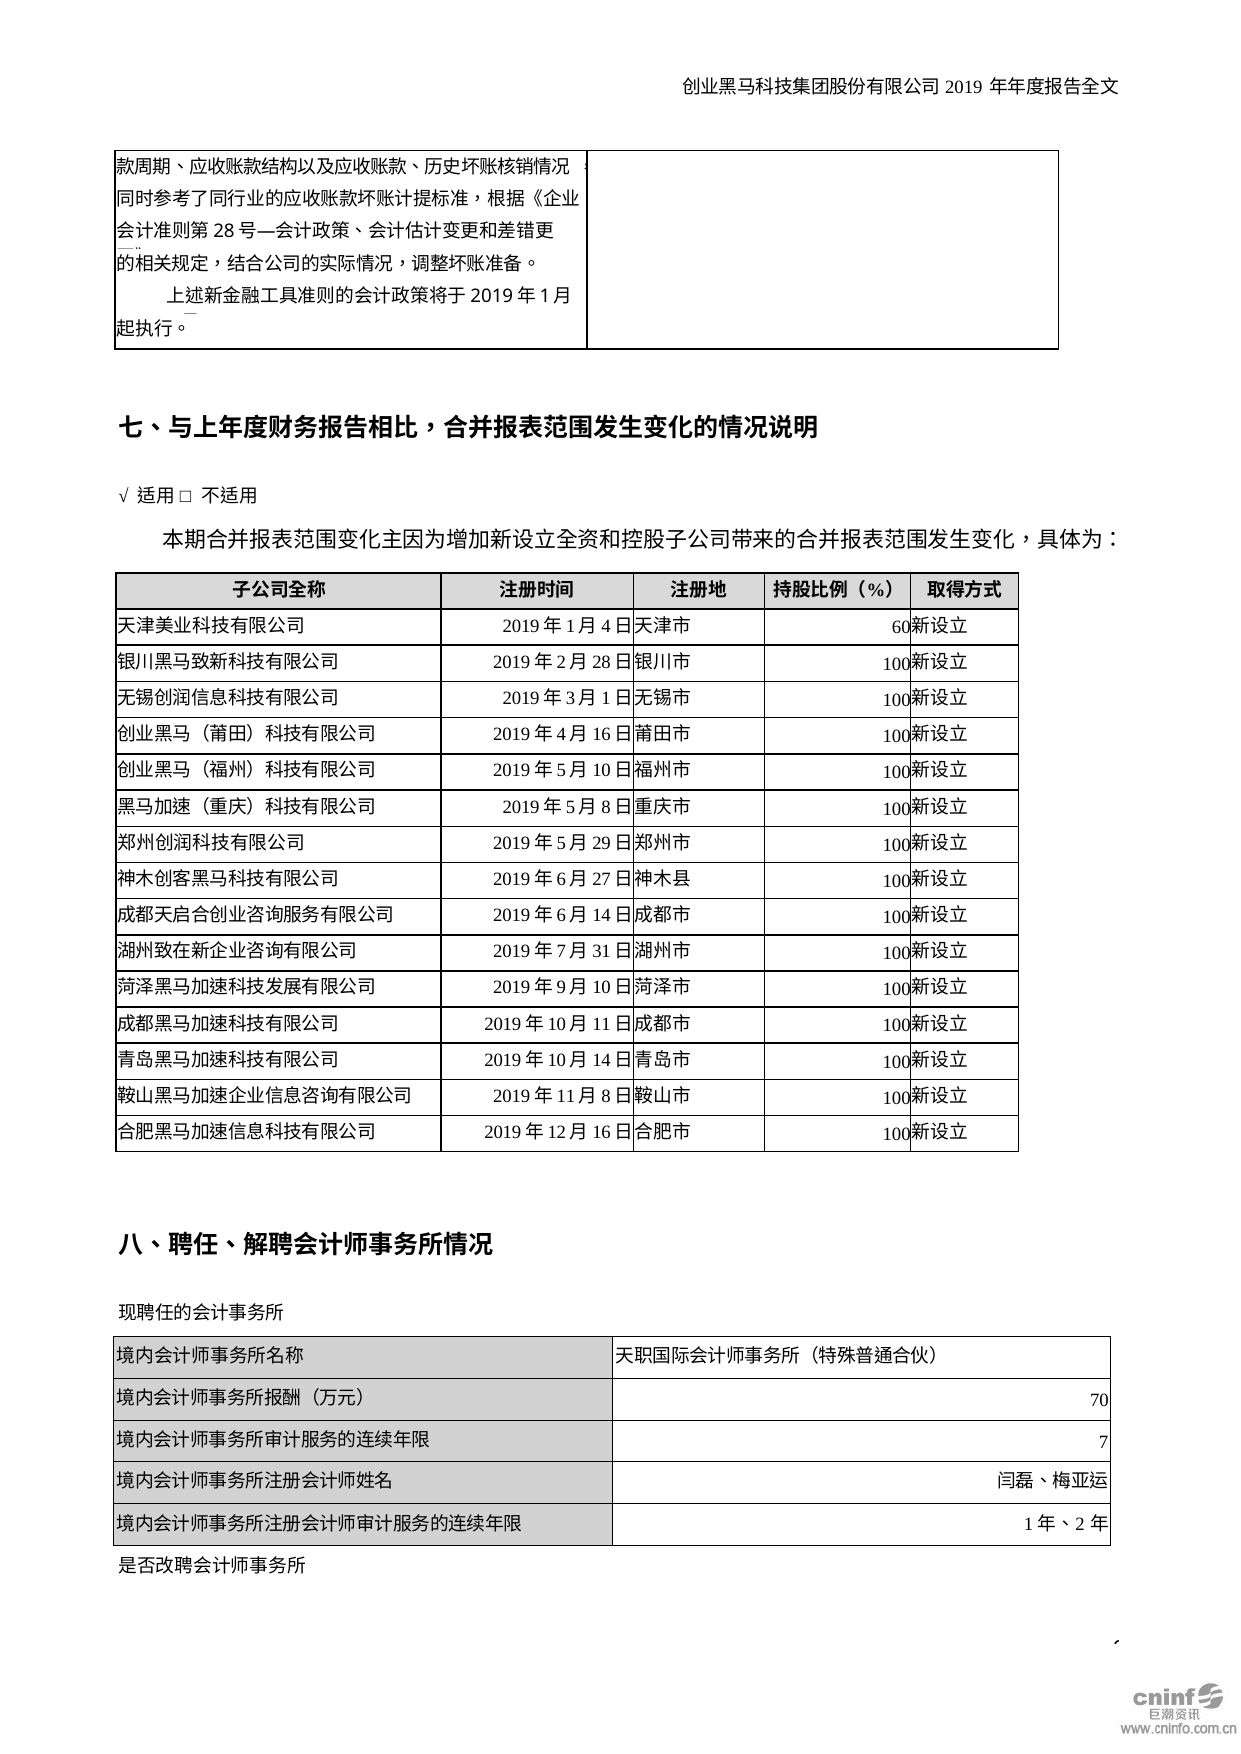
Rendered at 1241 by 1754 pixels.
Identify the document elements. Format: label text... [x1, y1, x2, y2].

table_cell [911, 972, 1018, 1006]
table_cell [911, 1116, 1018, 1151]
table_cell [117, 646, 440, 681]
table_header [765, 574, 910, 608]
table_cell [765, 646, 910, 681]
text 现聘任的会计事务所 [118, 1299, 1240, 1325]
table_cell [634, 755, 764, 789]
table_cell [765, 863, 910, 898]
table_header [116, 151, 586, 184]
picture [1115, 1680, 1240, 1737]
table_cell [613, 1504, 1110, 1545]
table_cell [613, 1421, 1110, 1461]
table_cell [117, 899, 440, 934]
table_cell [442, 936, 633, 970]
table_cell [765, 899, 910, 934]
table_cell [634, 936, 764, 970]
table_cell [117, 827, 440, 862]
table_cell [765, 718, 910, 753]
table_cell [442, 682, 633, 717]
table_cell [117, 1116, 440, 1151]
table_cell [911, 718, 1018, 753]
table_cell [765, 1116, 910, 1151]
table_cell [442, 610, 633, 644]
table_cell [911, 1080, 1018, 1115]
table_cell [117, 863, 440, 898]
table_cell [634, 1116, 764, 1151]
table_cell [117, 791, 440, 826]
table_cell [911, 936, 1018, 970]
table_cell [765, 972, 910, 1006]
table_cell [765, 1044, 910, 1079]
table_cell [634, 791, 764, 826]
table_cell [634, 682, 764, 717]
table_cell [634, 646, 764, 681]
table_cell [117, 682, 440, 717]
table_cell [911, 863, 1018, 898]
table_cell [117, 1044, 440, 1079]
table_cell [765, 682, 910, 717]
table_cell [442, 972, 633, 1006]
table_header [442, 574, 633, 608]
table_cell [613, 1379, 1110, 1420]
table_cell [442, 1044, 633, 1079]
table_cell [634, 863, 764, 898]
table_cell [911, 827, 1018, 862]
text √ 适用 □ 不适用 [118, 482, 1240, 508]
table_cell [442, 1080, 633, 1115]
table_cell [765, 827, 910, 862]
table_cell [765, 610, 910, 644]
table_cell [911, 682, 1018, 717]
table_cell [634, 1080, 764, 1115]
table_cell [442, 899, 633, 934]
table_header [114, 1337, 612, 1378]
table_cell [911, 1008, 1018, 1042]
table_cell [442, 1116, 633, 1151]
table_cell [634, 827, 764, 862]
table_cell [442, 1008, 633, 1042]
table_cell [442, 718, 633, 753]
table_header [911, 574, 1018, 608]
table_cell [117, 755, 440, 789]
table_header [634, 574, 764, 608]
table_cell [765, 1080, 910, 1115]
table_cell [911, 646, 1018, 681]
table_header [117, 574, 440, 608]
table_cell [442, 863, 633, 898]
subtitle 八、聘任、解聘会计师事务所情况 [118, 1226, 1240, 1261]
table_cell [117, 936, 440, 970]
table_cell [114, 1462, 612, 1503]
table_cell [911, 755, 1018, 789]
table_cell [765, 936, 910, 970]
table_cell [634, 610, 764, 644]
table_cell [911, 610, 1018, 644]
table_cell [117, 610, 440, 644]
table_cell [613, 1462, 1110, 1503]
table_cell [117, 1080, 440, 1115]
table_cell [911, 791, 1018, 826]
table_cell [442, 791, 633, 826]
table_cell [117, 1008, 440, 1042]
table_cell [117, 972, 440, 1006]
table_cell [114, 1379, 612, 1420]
text 本期合并报表范围变化主因为增加新设立全资和控股子公司带来的合并报表范围发生变化，具体为： [162, 524, 1240, 554]
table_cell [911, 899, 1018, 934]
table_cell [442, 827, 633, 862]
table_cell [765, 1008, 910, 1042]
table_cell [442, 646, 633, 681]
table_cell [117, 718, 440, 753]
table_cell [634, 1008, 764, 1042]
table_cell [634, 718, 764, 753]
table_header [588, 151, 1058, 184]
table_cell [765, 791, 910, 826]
subtitle 七、与上年度财务报告相比，合并报表范围发生变化的情况说明 [118, 409, 1240, 443]
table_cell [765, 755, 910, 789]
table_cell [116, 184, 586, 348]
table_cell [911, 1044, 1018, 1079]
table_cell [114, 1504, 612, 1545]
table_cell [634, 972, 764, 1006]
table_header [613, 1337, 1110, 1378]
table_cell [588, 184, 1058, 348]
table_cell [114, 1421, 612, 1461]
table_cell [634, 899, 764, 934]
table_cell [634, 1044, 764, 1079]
text 是否改聘会计师事务所 [118, 1552, 1240, 1577]
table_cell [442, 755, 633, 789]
